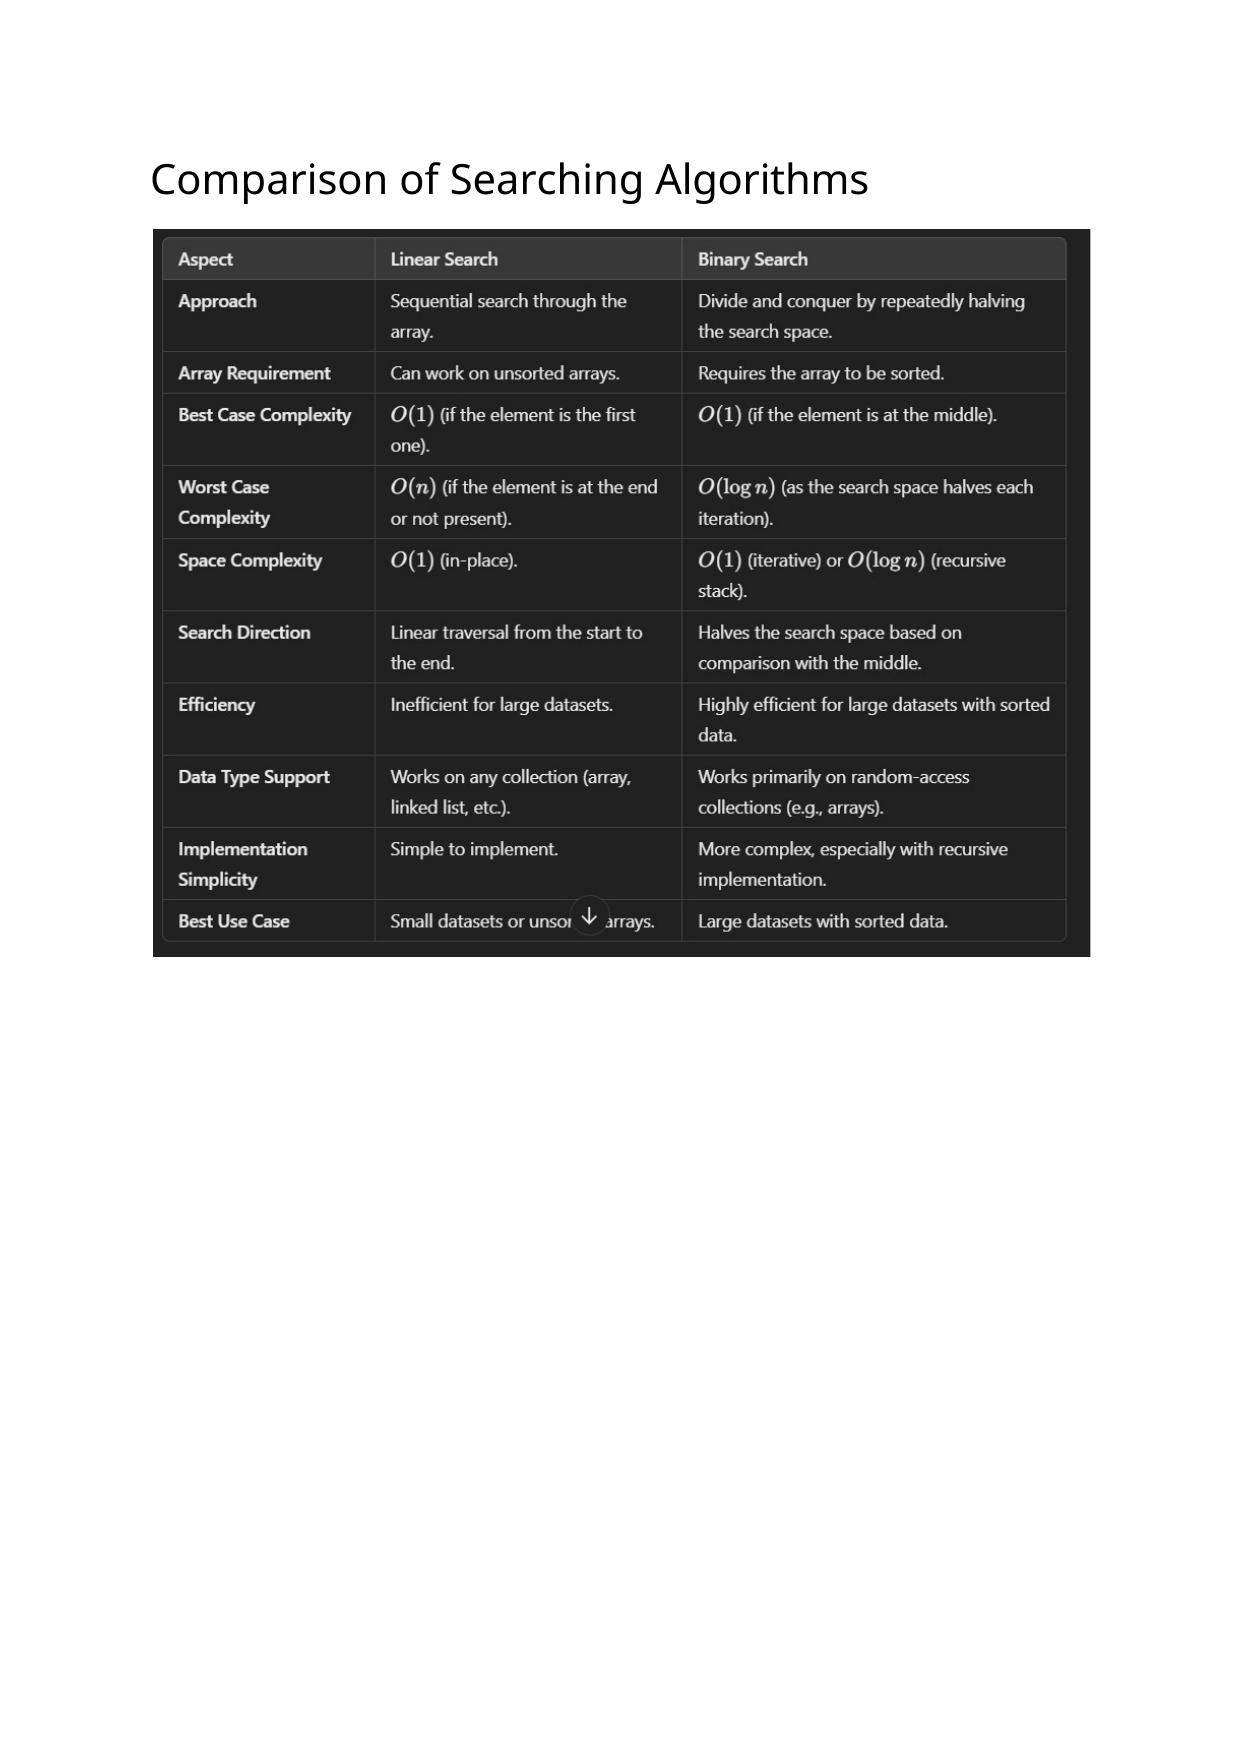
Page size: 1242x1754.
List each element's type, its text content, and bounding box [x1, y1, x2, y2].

subtitle Comparison of Searching Algorithms [150, 150, 1104, 207]
picture [153, 229, 1091, 957]
